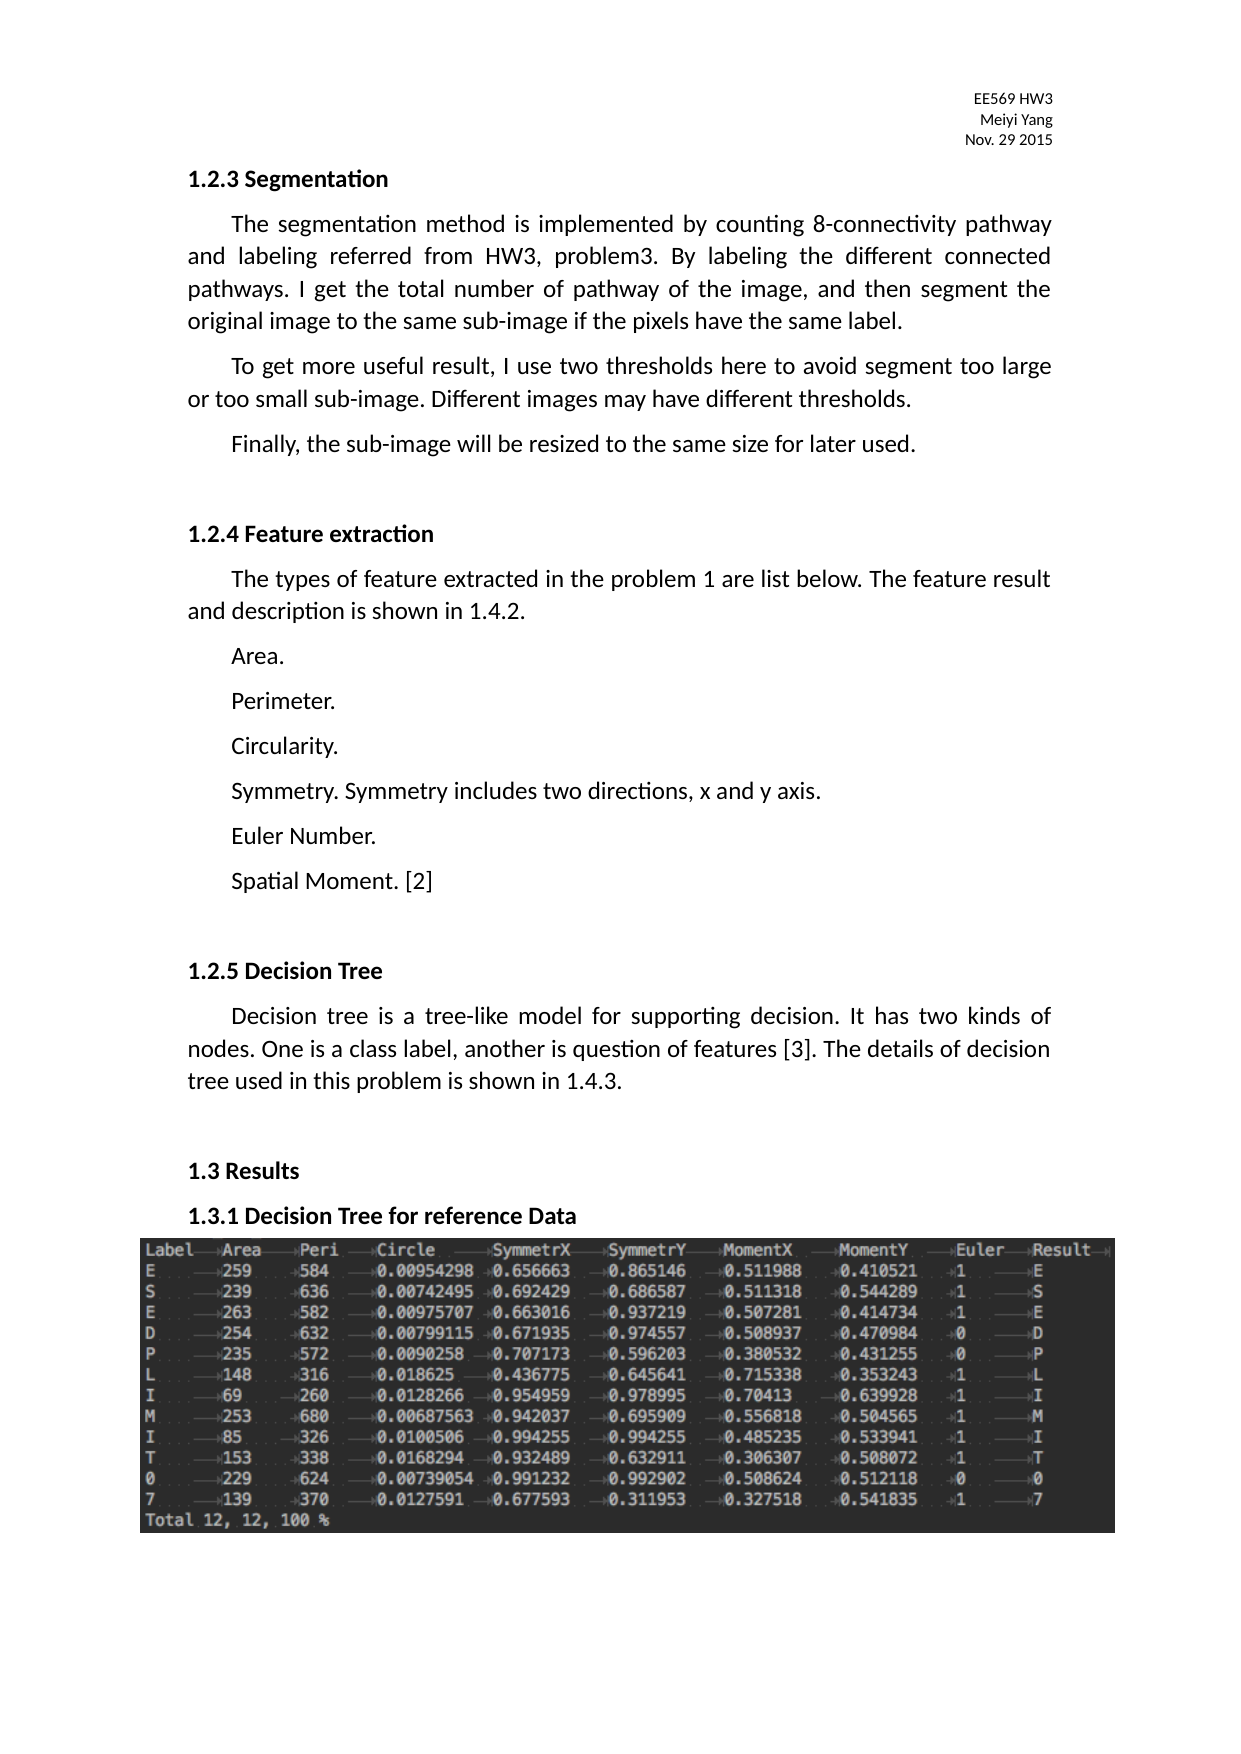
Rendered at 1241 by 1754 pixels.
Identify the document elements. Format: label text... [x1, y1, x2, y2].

list 1.3.1 Decision Tree for reference Data [187, 1199, 1053, 1232]
list Circularity. [187, 729, 1053, 762]
list Area. [187, 639, 1053, 672]
list 1.2.4 Feature extraction [187, 517, 1053, 549]
list Decision tree is a tree-like model for supporting decision. It has two kinds of nodes. One is a class label, another is question of features [3]. The details of decision tree used in this problem is shown in 1.4.3. [187, 999, 1053, 1097]
list Symmetry. Symmetry includes two directions, x and y axis. [187, 774, 1053, 807]
list Perimeter. [187, 684, 1053, 717]
list To get more useful result, I use two thresholds here to avoid segment too large or too small sub-image. Different images may have different thresholds. [187, 349, 1053, 414]
list 1.2.3 Segmentation [187, 162, 1053, 194]
list 1.2.5 Decision Tree [187, 954, 1053, 987]
picture [140, 1238, 1115, 1533]
list Spatial Moment. [2] [187, 864, 1053, 897]
list Finally, the sub-image will be resized to the same size for later used. [187, 427, 1053, 459]
list Euler Number. [187, 819, 1053, 852]
list The types of feature extracted in the problem 1 are list below. The feature result and description is shown in 1.4.2. [187, 562, 1053, 627]
list 1.3 Results [187, 1154, 1053, 1187]
list The segmentation method is implemented by counting 8-connectivity pathway and labeling referred from HW3, problem3. By labeling the different connected pathways. I get the total number of pathway of the image, and then segment the original image to the same sub-image if the pixels have the same label. [187, 207, 1053, 337]
